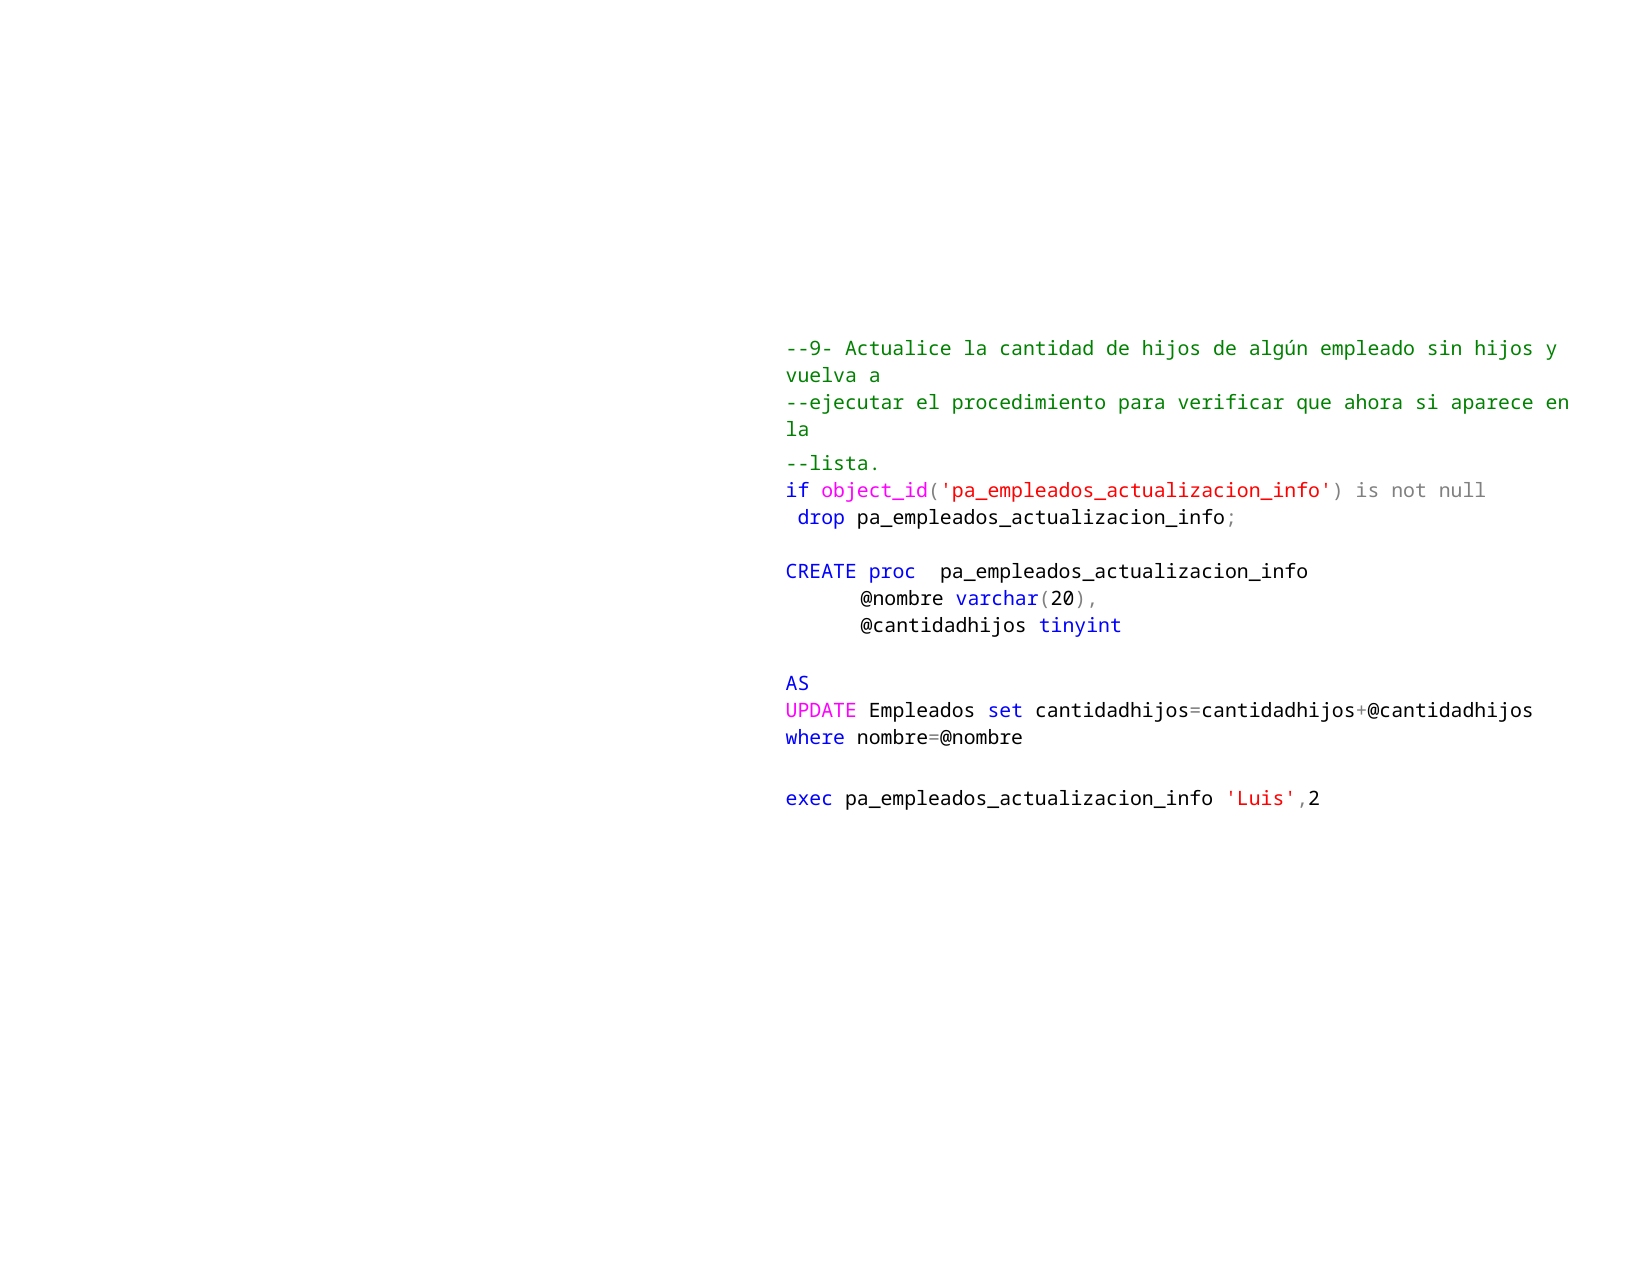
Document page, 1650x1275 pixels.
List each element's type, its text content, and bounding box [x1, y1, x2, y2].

text @nombre varchar(20), [785, 584, 1581, 611]
text CREATE proc pa_empleados_actualizacion_info [785, 557, 1581, 584]
text --9- Actualice la cantidad de hijos de algún empleado sin hijos y vuelva a [785, 334, 1581, 388]
text UPDATE Empleados set cantidadhijos=cantidadhijos+@cantidadhijos [785, 696, 1581, 723]
text drop pa_empleados_actualizacion_info; [785, 503, 1581, 530]
text AS [785, 669, 1581, 696]
text --ejecutar el procedimiento para verificar que ahora si aparece en la [785, 388, 1581, 442]
text exec pa_empleados_actualizacion_info 'Luis',2 [785, 784, 1488, 811]
text @cantidadhijos tinyint [785, 611, 1581, 638]
text if object_id('pa_empleados_actualizacion_info') is not null [785, 476, 1581, 503]
text where nombre=@nombre [785, 723, 1581, 750]
text --lista. [785, 449, 1488, 476]
